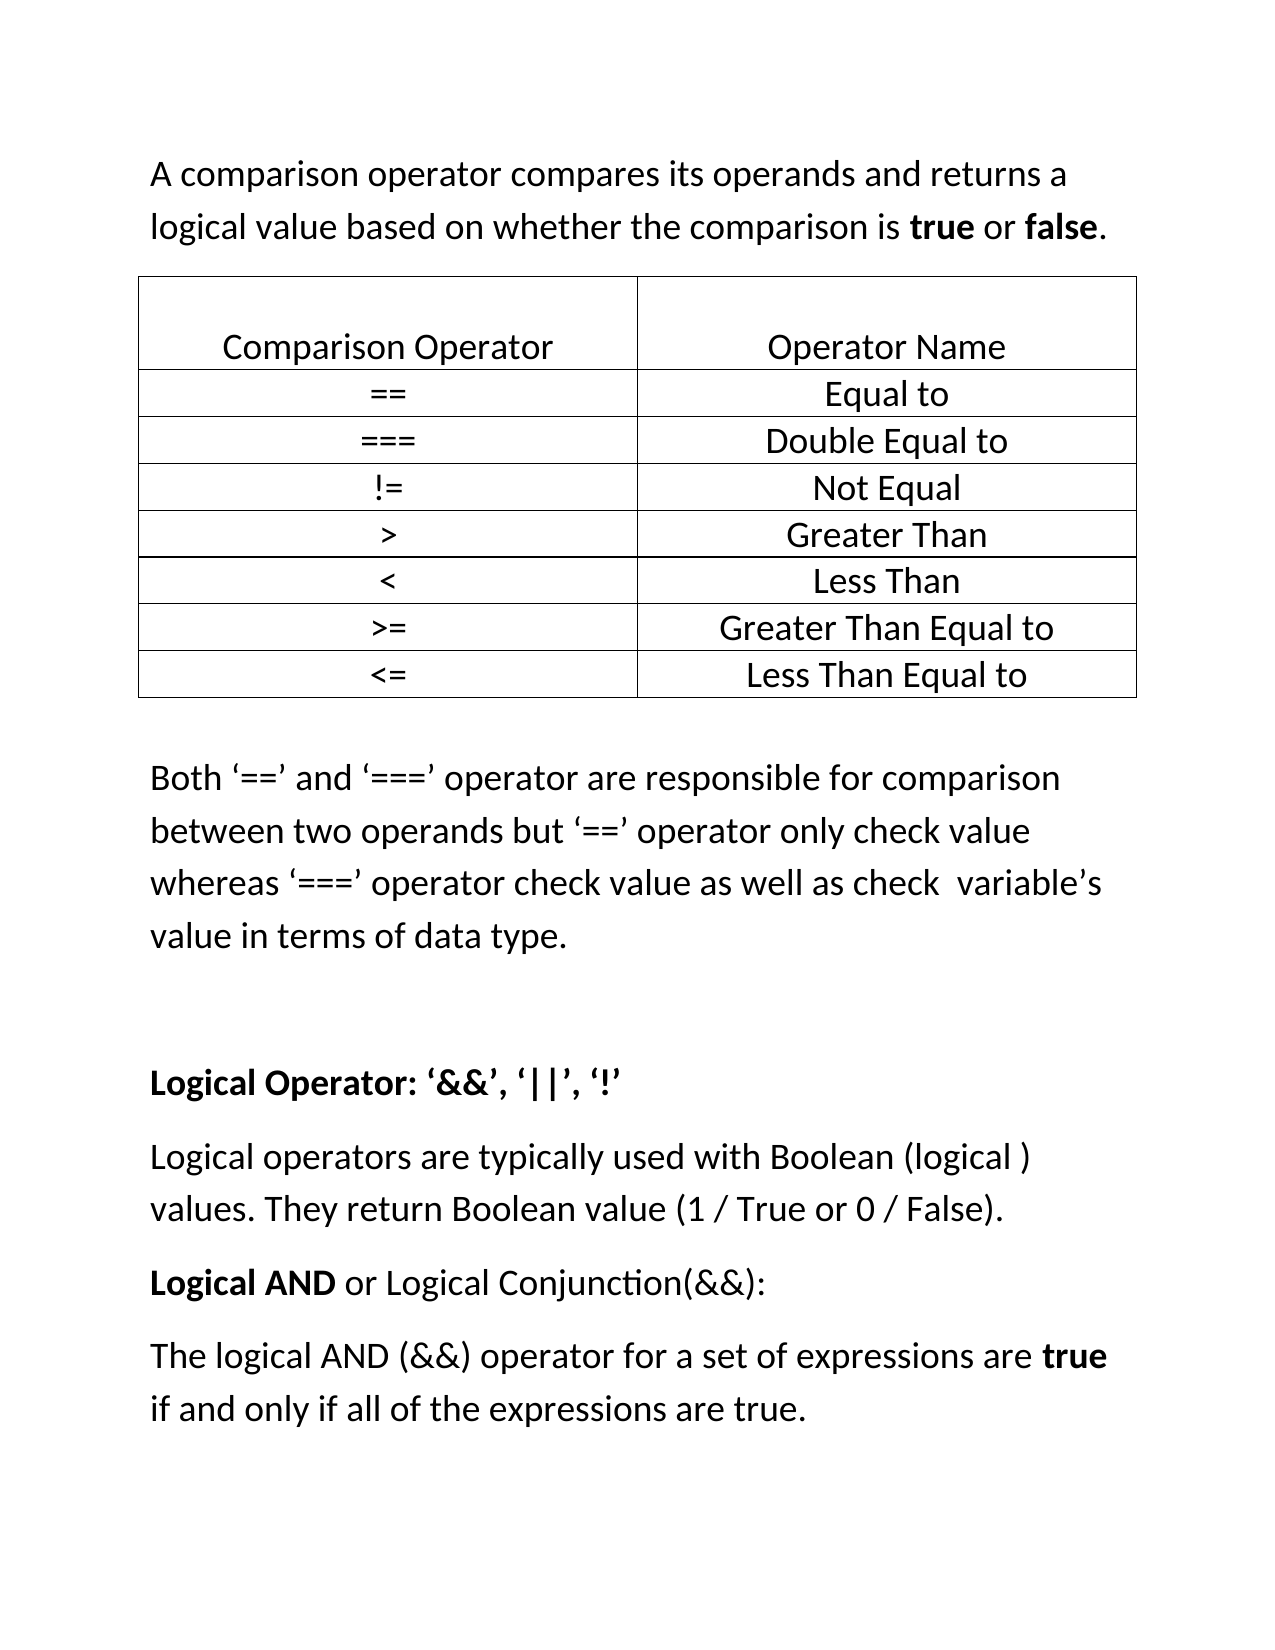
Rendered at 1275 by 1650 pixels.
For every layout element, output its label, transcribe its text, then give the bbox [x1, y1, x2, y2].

table_header Comparison Operator [139, 277, 637, 369]
table_cell != [139, 464, 637, 509]
table_cell Greater Than Equal to [638, 604, 1136, 650]
table_cell == [139, 370, 637, 416]
table_cell >= [139, 604, 637, 650]
table_cell Equal to [638, 370, 1136, 416]
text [150, 1332, 1125, 1431]
table_header Operator Name [638, 277, 1136, 369]
table_cell Double Equal to [638, 417, 1136, 463]
table_cell Less Than [638, 558, 1136, 603]
table_cell === [139, 417, 637, 463]
table_cell > [139, 511, 637, 556]
text Logical Operator: ‘&&’, ‘||’, ‘!’ [150, 1059, 1125, 1105]
table_cell Less Than Equal to [638, 651, 1136, 697]
text Both ‘==’ and ‘===’ operator are responsible for comparison between two operands but ‘==’ operator only check value whereas ‘===’ operator check value as well as check variable’s value in terms of data type. [150, 754, 1125, 958]
text A comparison operator compares its operands and returns a logical value based on whether the comparison is true or false. [150, 150, 1125, 248]
text Logical AND or Logical Conjunction(&&): [150, 1259, 1125, 1305]
text Logical operators are typically used with Boolean (logical ) values. They return Boolean value (1 / True or 0 / False). [150, 1133, 1125, 1231]
table_cell <= [139, 651, 637, 697]
table_cell < [139, 558, 637, 603]
table_cell Not Equal [638, 464, 1136, 509]
table_cell Greater Than [638, 511, 1136, 556]
